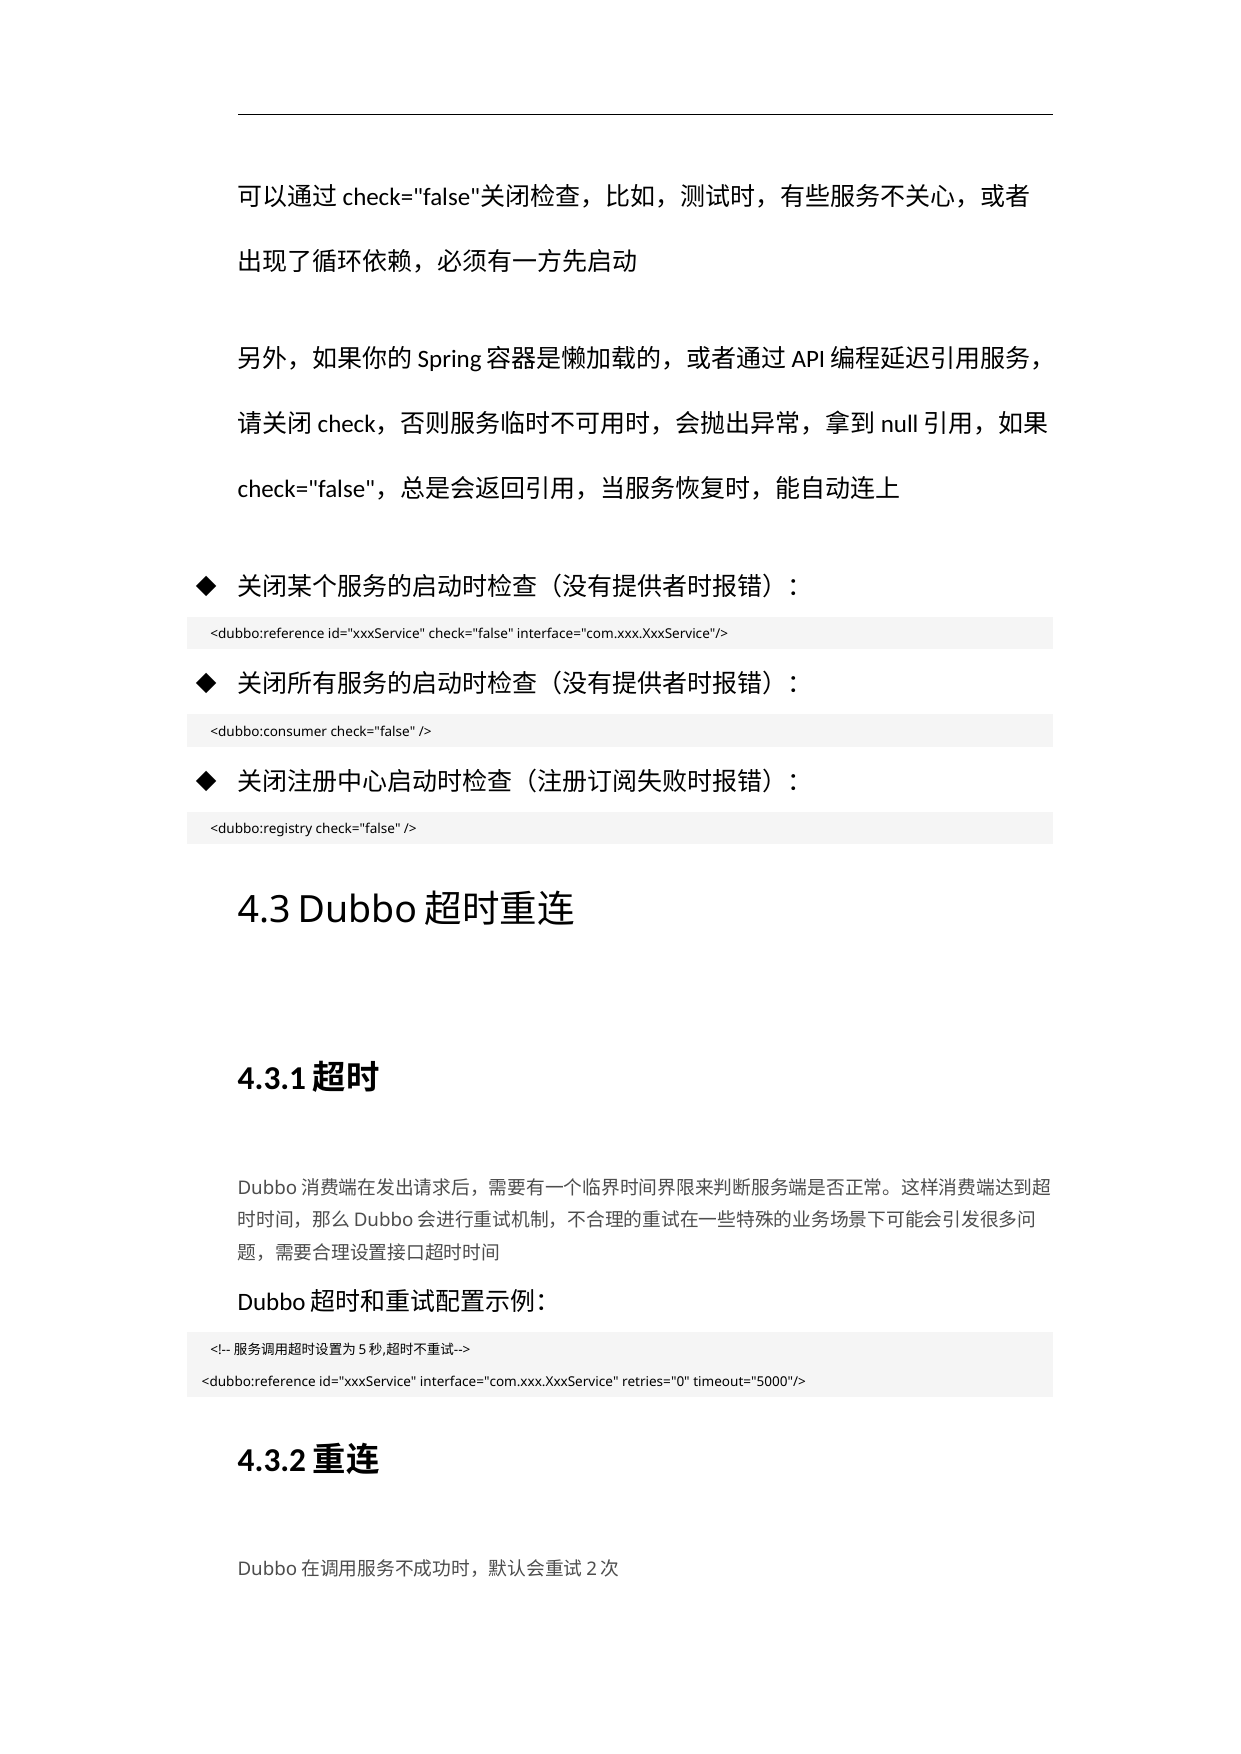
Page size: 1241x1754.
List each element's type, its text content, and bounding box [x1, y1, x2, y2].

text <dubbo:reference id="xxxService" interface="com.xxx.XxxService" retries="0" timeout="5000"/> [187, 1367, 1053, 1399]
text <dubbo:consumer check="false" /> [187, 714, 1053, 747]
text <dubbo:registry check="false" /> [187, 812, 1053, 844]
text <dubbo:reference id="xxxService" check="false" interface="com.xxx.XxxService"/> [187, 617, 1053, 649]
list 关闭注册中心启动时检查（注册订阅失败时报错）： [194, 747, 1053, 812]
subtitle Dubbo超时重连 [237, 874, 1053, 939]
subtitle 重连 [237, 1426, 1053, 1491]
text <!-- 服务调用超时设置为5秒,超时不重试--> [187, 1334, 1053, 1367]
text 另外，如果你的Spring容器是懒加载的，或者通过API编程延迟引用服务，请关闭check，否则服务临时不可用时，会抛出异常，拿到null引用，如果check="false"，总是会返回引用，当服务恢复时，能自动连上 [237, 324, 1053, 519]
list 关闭所有服务的启动时检查（没有提供者时报错）： [194, 649, 1053, 714]
list 关闭某个服务的启动时检查（没有提供者时报错）： [194, 552, 1053, 617]
text Dubbo消费端在发出请求后，需要有一个临界时间界限来判断服务端是否正常。这样消费端达到超时时间，那么Dubbo会进行重试机制，不合理的重试在一些特殊的业务场景下可能会引发很多问题，需要合理设置接口超时时间 [237, 1172, 1053, 1269]
text Dubbo在调用服务不成功时，默认会重试2次 [237, 1553, 1053, 1586]
text 可以通过check="false"关闭检查，比如，测试时，有些服务不关心，或者出现了循环依赖，必须有一方先启动 [237, 162, 1053, 292]
subtitle 超时 [237, 1044, 1053, 1109]
text Dubbo超时和重试配置示例： [237, 1269, 1053, 1334]
